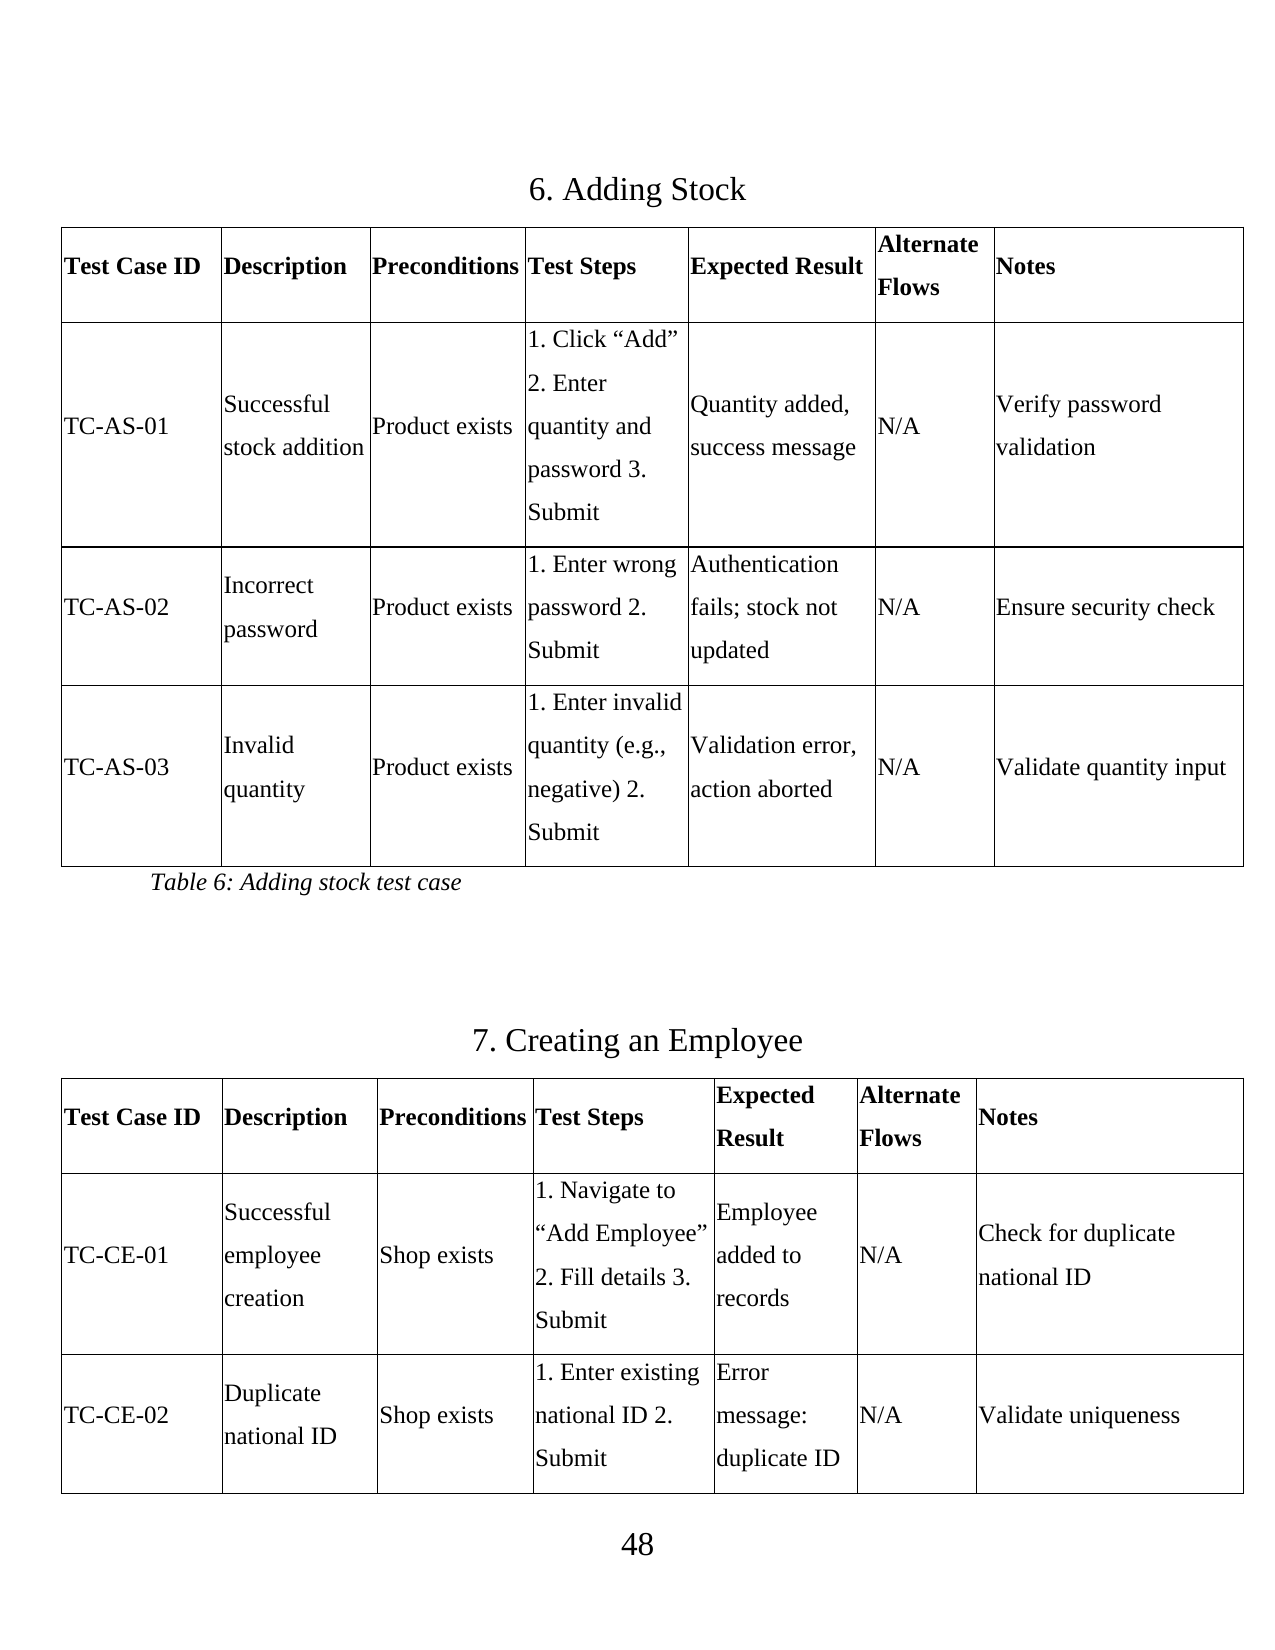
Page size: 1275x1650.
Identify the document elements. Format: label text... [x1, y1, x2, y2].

table_cell N/A [858, 1174, 976, 1354]
table_cell Quantity added, success message [689, 323, 875, 546]
table_header Description [222, 228, 370, 322]
table_cell Shop exists [378, 1174, 533, 1354]
table_header Test Steps [526, 228, 688, 322]
table_cell Incorrect password [222, 548, 370, 685]
table_header Alternate Flows [876, 228, 994, 322]
table_header Expected Result [715, 1079, 857, 1173]
table_cell TC-AS-03 [62, 686, 221, 866]
table_cell Employee added to records [715, 1174, 857, 1354]
table_header Alternate Flows [858, 1079, 976, 1173]
text Table 6: Adding stock test case [150, 867, 1125, 953]
table_cell Validation error, action aborted [689, 686, 875, 866]
table_header Notes [977, 1079, 1243, 1173]
table_header Test Steps [534, 1079, 714, 1173]
table_cell Error message: duplicate ID [715, 1355, 857, 1492]
table_cell Ensure security check [995, 548, 1243, 685]
table_cell 1. Navigate to “Add Employee” 2. Fill details 3. Submit [534, 1174, 714, 1354]
table_cell N/A [876, 323, 994, 546]
table_cell Duplicate national ID [223, 1355, 377, 1492]
table_cell TC-AS-01 [62, 323, 221, 546]
table_cell Product exists [371, 548, 525, 685]
table_cell 1. Click “Add” 2. Enter quantity and password 3. Submit [526, 323, 688, 546]
table_cell Product exists [371, 686, 525, 866]
table_cell N/A [876, 686, 994, 866]
subtitle 7. Creating an Employee [150, 1020, 1125, 1058]
table_cell Validate quantity input [995, 686, 1243, 866]
table_cell Successful stock addition [222, 323, 370, 546]
table_header Description [223, 1079, 377, 1173]
table_header Preconditions [371, 228, 525, 322]
table_cell Invalid quantity [222, 686, 370, 866]
table_cell N/A [858, 1355, 976, 1492]
table_header Notes [995, 228, 1243, 322]
table_cell Shop exists [378, 1355, 533, 1492]
table_header Test Case ID [62, 228, 221, 322]
table_header Preconditions [378, 1079, 533, 1173]
table_cell Check for duplicate national ID [977, 1174, 1243, 1354]
table_cell Validate uniqueness [977, 1355, 1243, 1492]
table_cell 1. Enter existing national ID 2. Submit [534, 1355, 714, 1492]
table_cell 1. Enter invalid quantity (e.g., negative) 2. Submit [526, 686, 688, 866]
table_cell Verify password validation [995, 323, 1243, 546]
subtitle 6. Adding Stock [150, 169, 1125, 207]
table_cell TC-CE-01 [62, 1174, 222, 1354]
table_cell 1. Enter wrong password 2. Submit [526, 548, 688, 685]
table_header Test Case ID [62, 1079, 222, 1173]
table_cell Product exists [371, 323, 525, 546]
table_cell Successful employee creation [223, 1174, 377, 1354]
table_cell TC-AS-02 [62, 548, 221, 685]
table_cell Authentication fails; stock not updated [689, 548, 875, 685]
table_cell N/A [876, 548, 994, 685]
table_cell TC-CE-02 [62, 1355, 222, 1492]
table_header Expected Result [689, 228, 875, 322]
